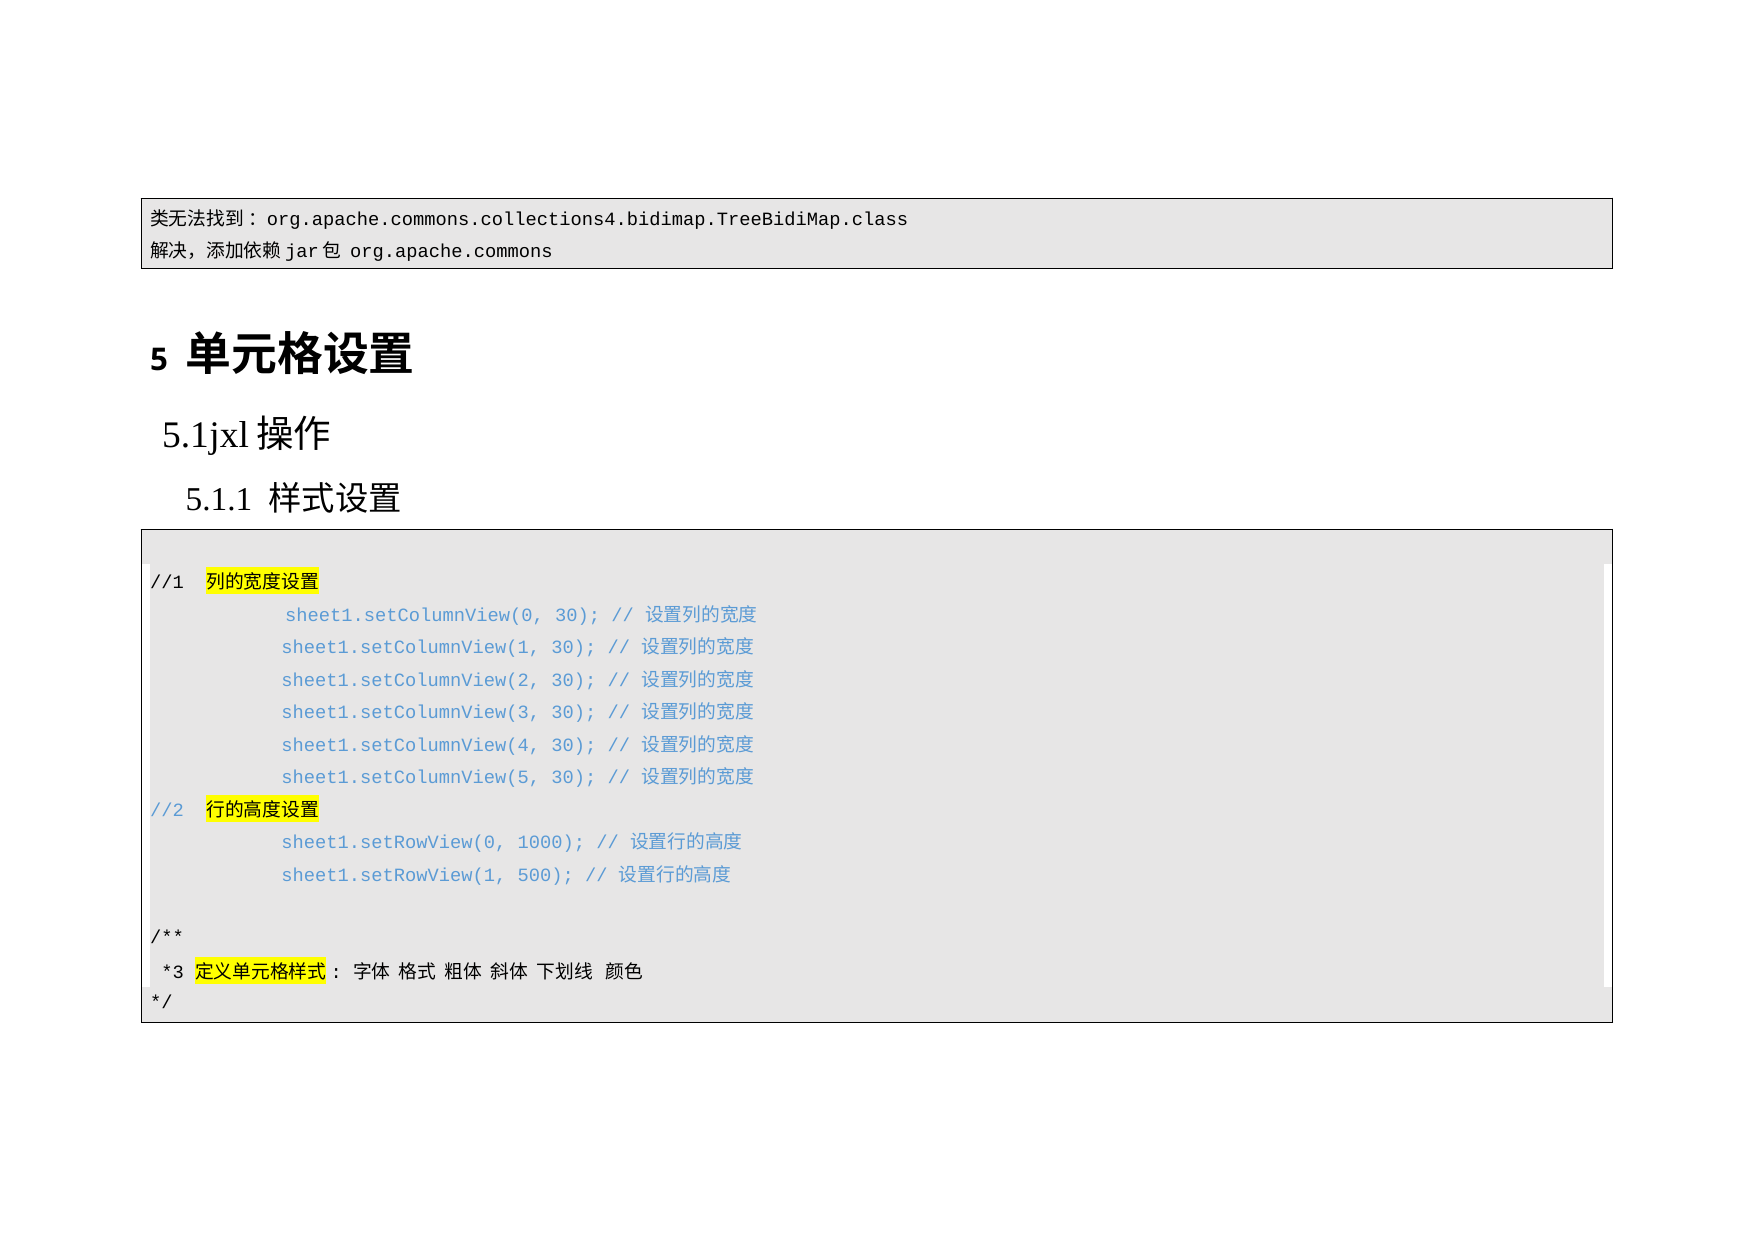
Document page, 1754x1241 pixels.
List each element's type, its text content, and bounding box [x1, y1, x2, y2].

subtitle 样式设置 [185, 464, 1604, 529]
text *3 定义单元格样式 : 字体 格式 粗体 斜体 下划线 颜色 [150, 954, 1604, 984]
text 解决，添加依赖jar包 org.apache.commons [142, 230, 1612, 268]
text sheet1.setColumnView(5, 30); // 设置列的宽度 [150, 759, 1604, 792]
text sheet1.setColumnView(2, 30); // 设置列的宽度 [150, 662, 1604, 694]
text //2 行的高度设置 [150, 792, 1604, 824]
text //1 列的宽度设置 [150, 564, 1604, 597]
text 类无法找到 ：org.apache.commons.collections4.bidimap.TreeBidiMap.class [142, 199, 1612, 230]
text sheet1.setColumnView(0, 30); // 设置列的宽度 [150, 597, 1604, 629]
text sheet1.setColumnView(3, 30); // 设置列的宽度 [150, 694, 1604, 727]
text sheet1.setColumnView(1, 30); // 设置列的宽度 [150, 629, 1604, 662]
text /** [150, 922, 1604, 954]
text sheet1.setRowView(1, 500); // 设置行的高度 [150, 857, 1604, 889]
subtitle jxl操作 [162, 399, 1604, 464]
text sheet1.setColumnView(4, 30); // 设置列的宽度 [150, 727, 1604, 759]
text */ [142, 984, 1612, 1022]
subtitle 单元格设置 [150, 301, 1604, 399]
text sheet1.setRowView(0, 1000); // 设置行的高度 [150, 824, 1604, 857]
